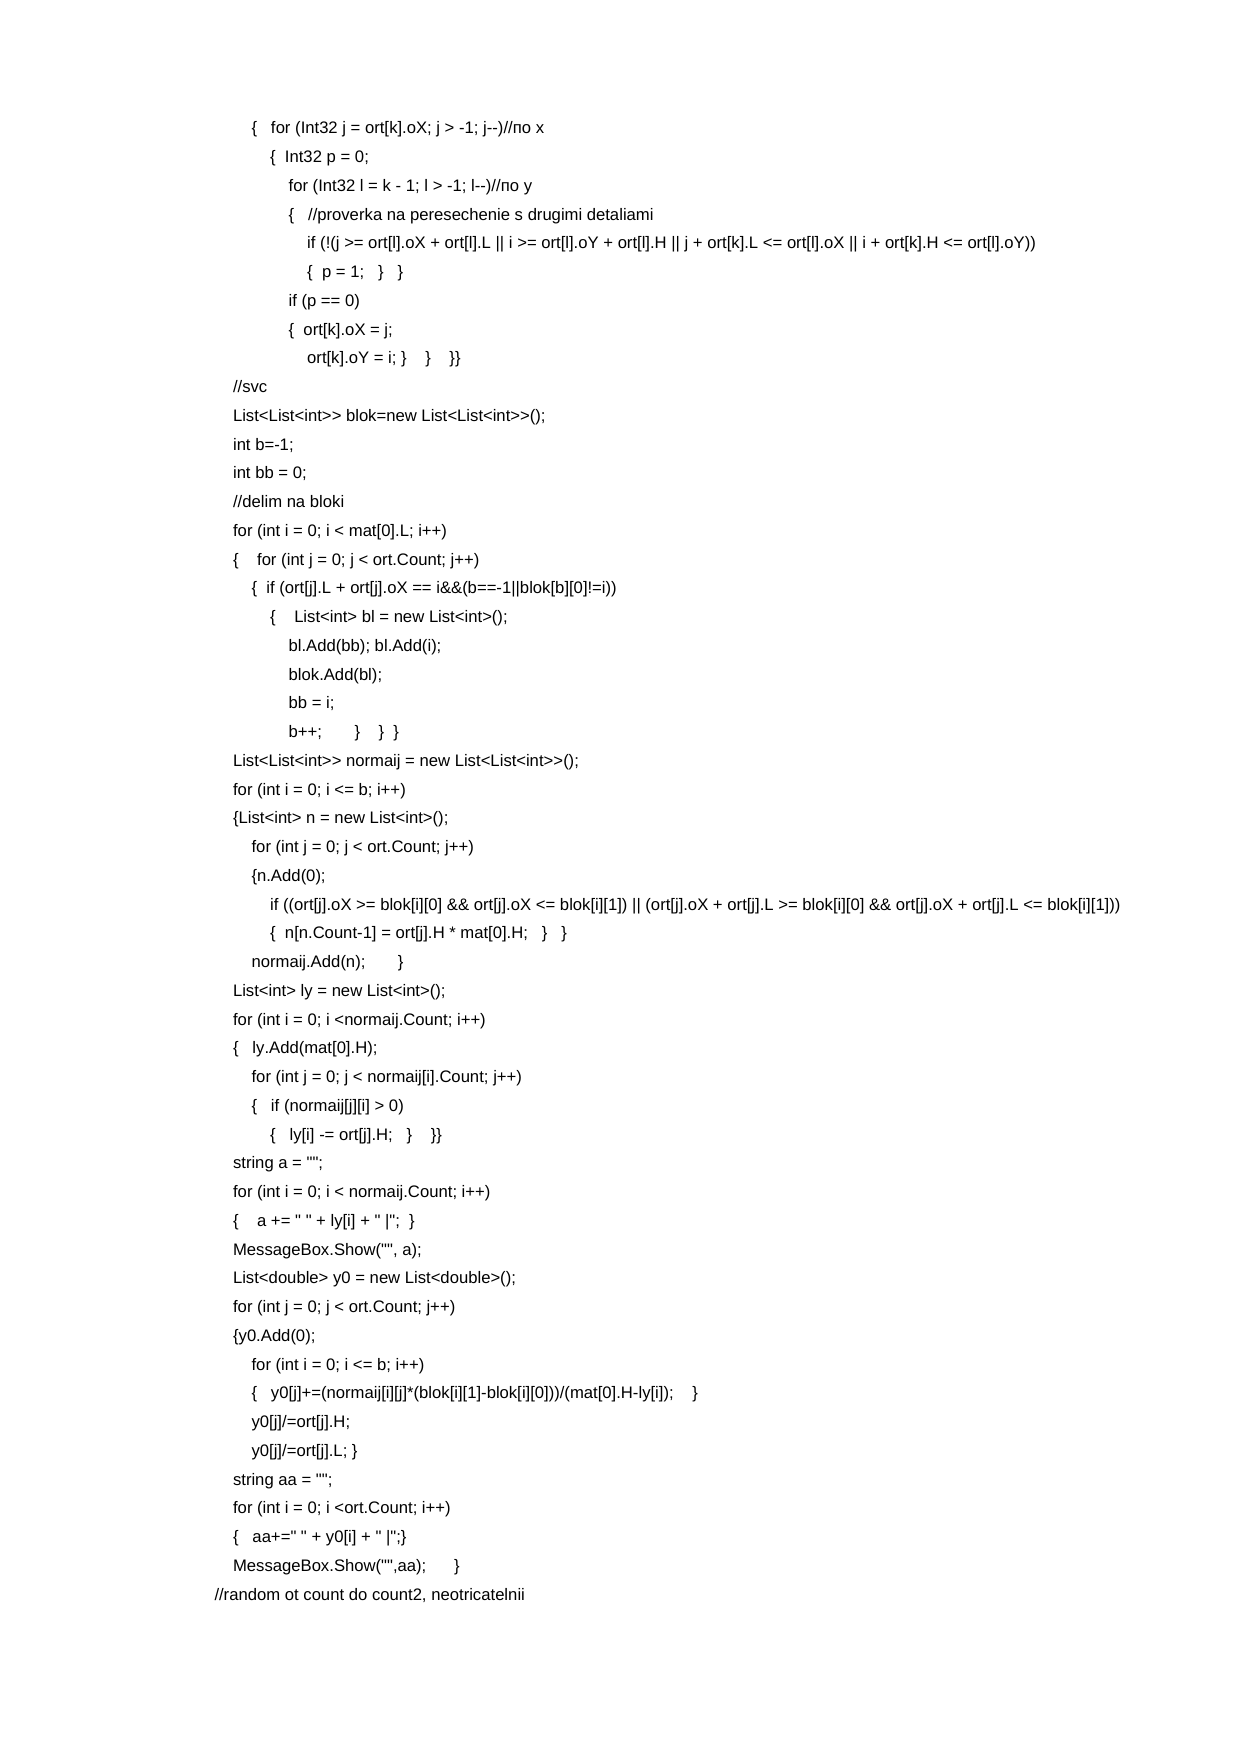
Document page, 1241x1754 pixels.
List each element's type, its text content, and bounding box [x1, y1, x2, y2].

text { n[n.Count-1] = ort[j].H * mat[0].H; } } [177, 923, 1152, 942]
text { y0[j]+=(normaij[i][j]*(blok[i][1]-blok[i][0]))/(mat[0].H-ly[i]); } [177, 1383, 1152, 1402]
text b++; } } } [177, 722, 1152, 741]
text {y0.Add(0); [177, 1326, 1152, 1345]
text for (int j = 0; j < normaij[i].Count; j++) [177, 1067, 1152, 1086]
text //delim na bloki [177, 492, 1152, 511]
text bl.Add(bb); bl.Add(i); [177, 636, 1152, 655]
text int bb = 0; [177, 463, 1152, 482]
text for (int j = 0; j < ort.Count; j++) [177, 837, 1152, 856]
text string aa = ""; [177, 1469, 1152, 1488]
text { if (normaij[j][i] > 0) [177, 1096, 1152, 1115]
text for (int i = 0; i < mat[0].L; i++) [177, 521, 1152, 540]
text { ly.Add(mat[0].H); [177, 1038, 1152, 1057]
text {List<int> n = new List<int>(); [177, 808, 1152, 827]
text List<List<int>> blok=new List<List<int>>(); [177, 406, 1152, 425]
text List<double> y0 = new List<double>(); [177, 1268, 1152, 1287]
text { ort[k].oX = j; [177, 319, 1152, 338]
text if ((ort[j].oX >= blok[i][0] && ort[j].oX <= blok[i][1]) || (ort[j].oX + ort[j].L >= blok[i][0] && ort[j].oX + ort[j].L <= blok[i][1])) [177, 894, 1152, 913]
text MessageBox.Show("", a); [177, 1239, 1152, 1258]
text {n.Add(0); [177, 866, 1152, 885]
text normaij.Add(n); } [177, 952, 1152, 971]
text for (Int32 l = k - 1; l > -1; l--)//по y [177, 176, 1152, 195]
text y0[j]/=ort[j].L; } [177, 1441, 1152, 1460]
text int b=-1; [177, 434, 1152, 453]
text { p = 1; } } [177, 262, 1152, 281]
text { a += " " + ly[i] + " |"; } [177, 1211, 1152, 1230]
text { List<int> bl = new List<int>(); [177, 607, 1152, 626]
text string a = ""; [177, 1153, 1152, 1172]
text for (int i = 0; i <= b; i++) [177, 779, 1152, 798]
text blok.Add(bl); [177, 664, 1152, 683]
text for (int i = 0; i <normaij.Count; i++) [177, 1009, 1152, 1028]
text //svc [177, 377, 1152, 396]
text for (int i = 0; i < normaij.Count; i++) [177, 1182, 1152, 1201]
text y0[j]/=ort[j].H; [177, 1412, 1152, 1431]
text //random ot count do count2, neotricatelnii [177, 1584, 1152, 1603]
text { if (ort[j].L + ort[j].oX == i&&(b==-1||blok[b][0]!=i)) [177, 578, 1152, 597]
text { Int32 p = 0; [177, 147, 1152, 166]
text List<int> ly = new List<int>(); [177, 981, 1152, 1000]
text { for (Int32 j = ort[k].oX; j > -1; j--)//по x [177, 118, 1152, 137]
text for (int i = 0; i <ort.Count; i++) [177, 1498, 1152, 1517]
text List<List<int>> normaij = new List<List<int>>(); [177, 751, 1152, 770]
text if (!(j >= ort[l].oX + ort[l].L || i >= ort[l].oY + ort[l].H || j + ort[k].L <= ort[l].oX || i + ort[k].H <= ort[l].oY)) [177, 233, 1152, 252]
text if (p == 0) [177, 291, 1152, 310]
text bb = i; [177, 693, 1152, 712]
text for (int i = 0; i <= b; i++) [177, 1354, 1152, 1373]
text { for (int j = 0; j < ort.Count; j++) [177, 549, 1152, 568]
text { ly[i] -= ort[j].H; } }} [177, 1124, 1152, 1143]
text ort[k].oY = i; } } }} [177, 348, 1152, 367]
text for (int j = 0; j < ort.Count; j++) [177, 1297, 1152, 1316]
text MessageBox.Show("",aa); } [177, 1556, 1152, 1575]
text { //proverka na peresechenie s drugimi detaliami [177, 204, 1152, 223]
text { aa+=" " + y0[i] + " |";} [177, 1527, 1152, 1546]
